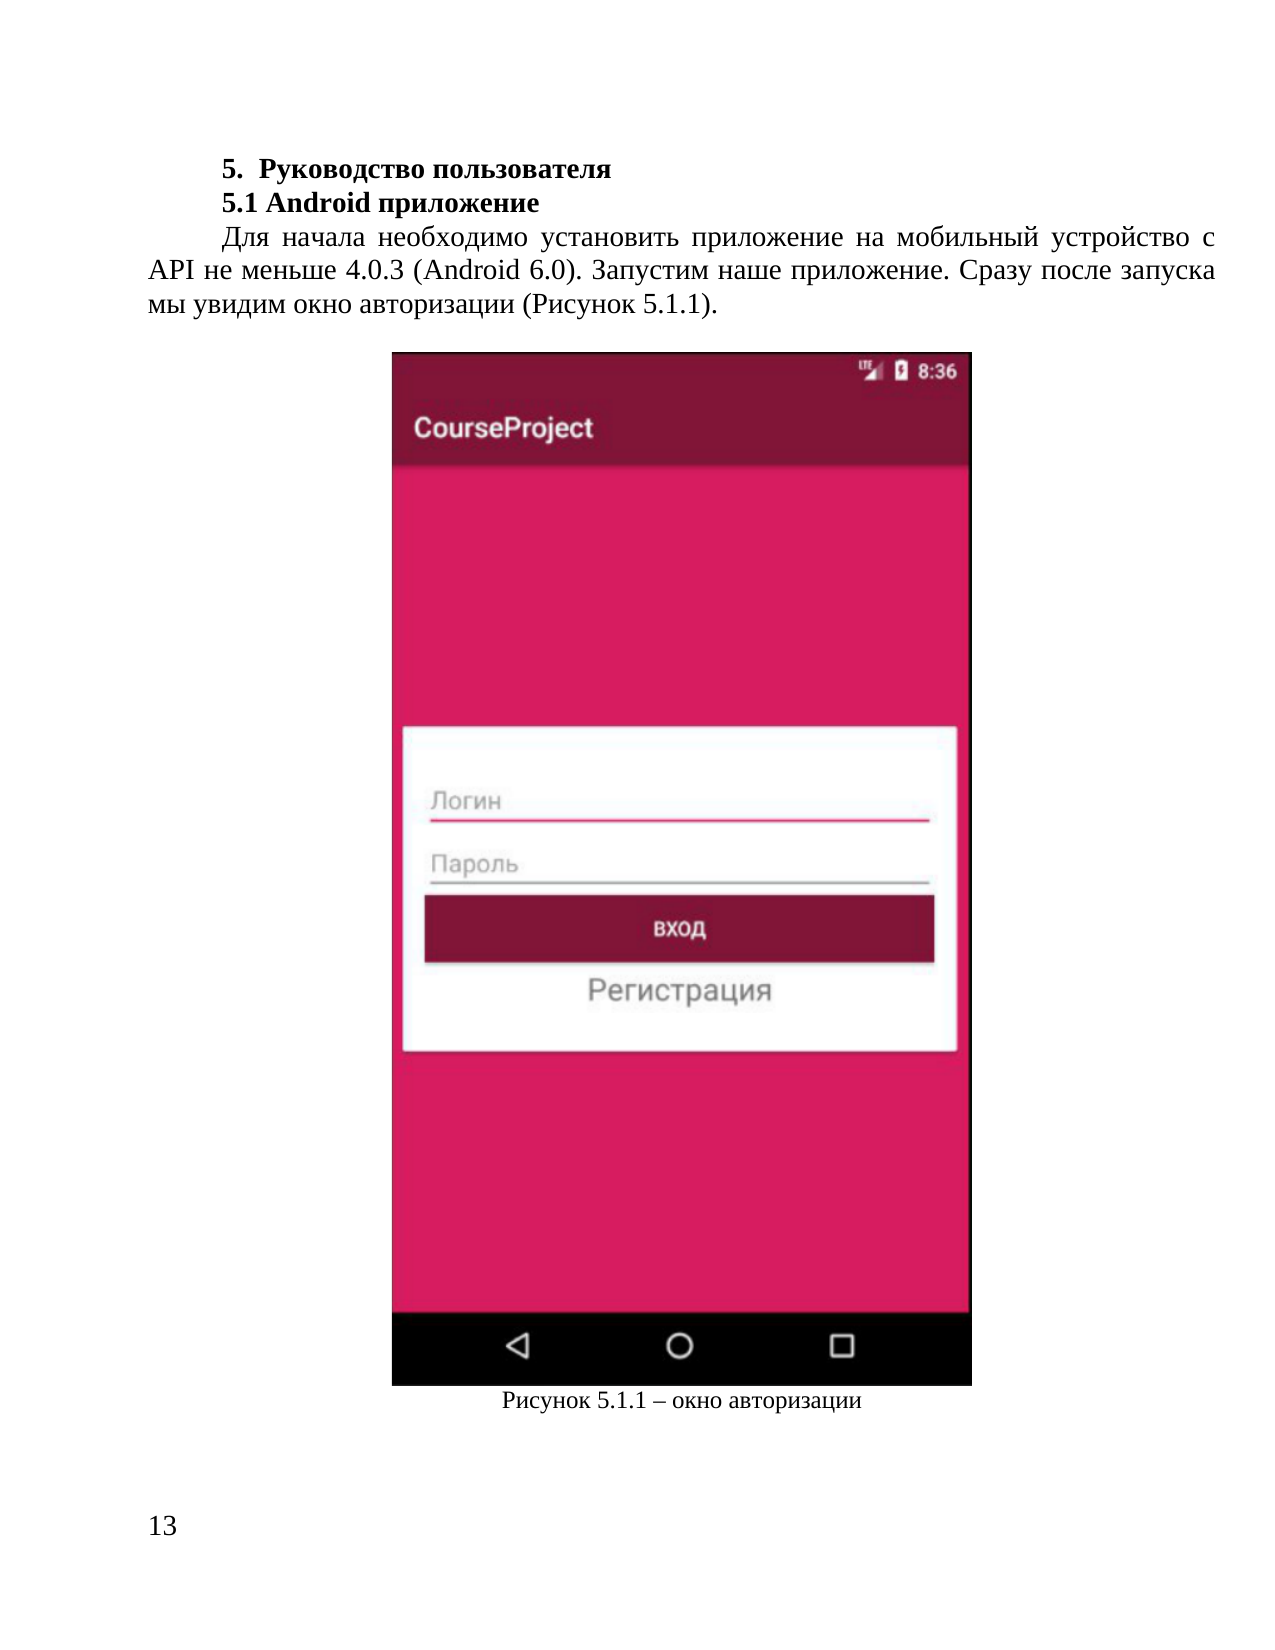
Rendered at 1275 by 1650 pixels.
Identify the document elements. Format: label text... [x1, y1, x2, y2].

picture [391, 352, 972, 1386]
text Для начала необходимо установить приложение на мобильный устройство с API не меньше 4.0.3 (Android 6.0). Запустим наше приложение. Сразу после запуска мы увидим окно авторизации (Рисунок 5.1.1). [148, 219, 1216, 319]
text Рисунок 5.1.1 – окно авторизации [148, 1386, 1216, 1414]
subtitle 5.1 Android приложение [148, 185, 1216, 219]
subtitle Руководство пользователя [222, 152, 1216, 185]
